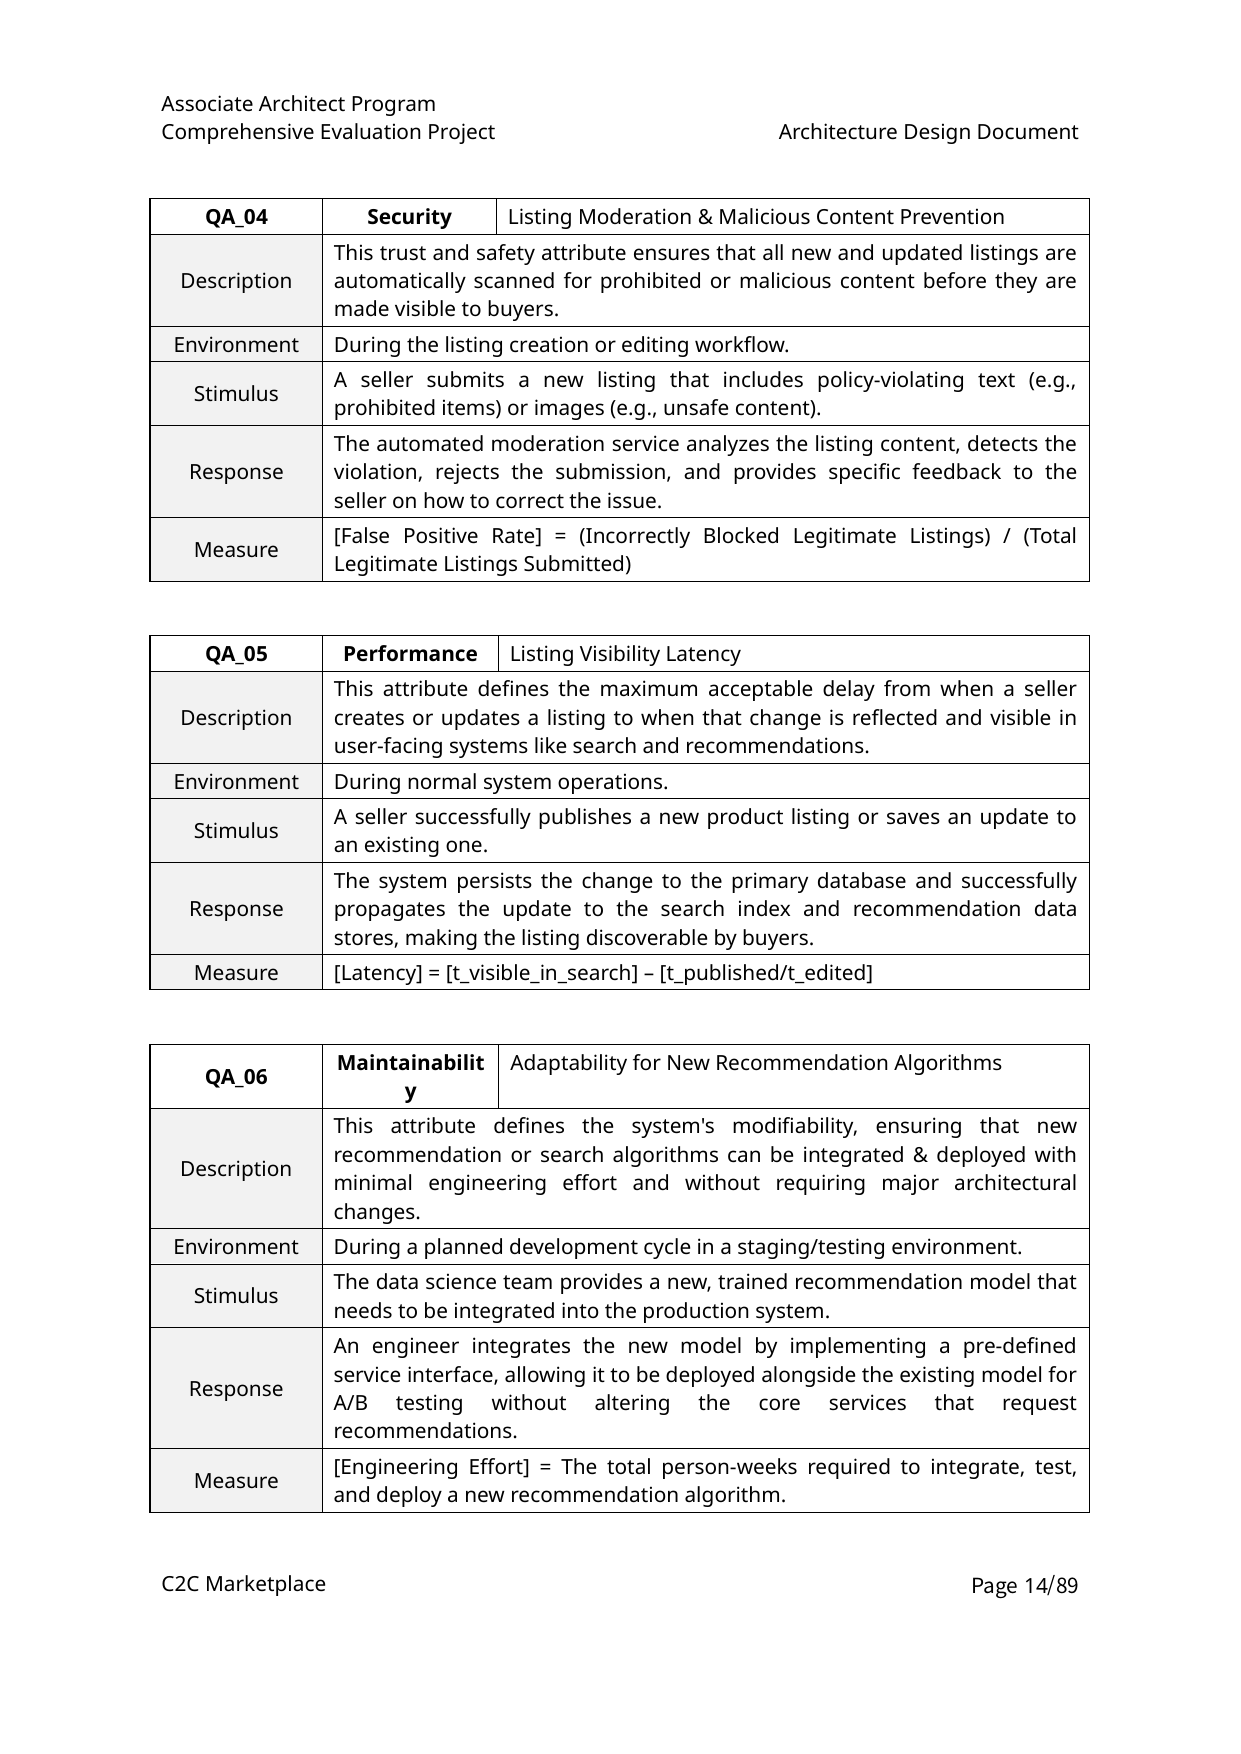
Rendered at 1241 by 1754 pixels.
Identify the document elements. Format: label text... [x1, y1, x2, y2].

table_cell Response [151, 863, 322, 954]
table_cell Stimulus [151, 1265, 322, 1327]
table_header QA_06 [151, 1045, 322, 1108]
table_header Listing Moderation & Malicious Content Prevention [497, 199, 1089, 234]
table_cell Description [151, 672, 322, 763]
table_cell Measure [151, 1449, 322, 1512]
table_cell The system persists the change to the primary database and successfully propagates the update to the search index and recommendation data stores, making the listing discoverable by buyers. [323, 863, 1089, 954]
table_cell The data science team provides a new, trained recommendation model that needs to be integrated into the production system. [323, 1265, 1089, 1327]
table_header Adaptability for New Recommendation Algorithms [499, 1045, 1089, 1108]
table_cell Measure [151, 518, 322, 581]
table_cell Stimulus [151, 362, 322, 425]
table_cell Description [151, 1109, 322, 1228]
table_cell During a planned development cycle in a staging/testing environment. [323, 1229, 1089, 1263]
table_cell This attribute defines the system's modifiability, ensuring that new recommendation or search algorithms can be integrated & deployed with minimal engineering effort and without requiring major architectural changes. [323, 1109, 1089, 1228]
table_cell [False Positive Rate] = (Incorrectly Blocked Legitimate Listings) / (Total Legitimate Listings Submitted) [323, 518, 1089, 581]
table_cell Description [151, 235, 322, 326]
table_header QA_04 [151, 199, 322, 234]
table_cell [Engineering Effort] = The total person-weeks required to integrate, test, and deploy a new recommendation algorithm. [323, 1449, 1089, 1512]
table_header Listing Visibility Latency [499, 636, 1089, 671]
table_cell Response [151, 426, 322, 517]
table_cell During normal system operations. [323, 764, 1089, 798]
table_cell A seller successfully publishes a new product listing or saves an update to an existing one. [323, 799, 1089, 862]
table_cell This trust and safety attribute ensures that all new and updated listings are automatically scanned for prohibited or malicious content before they are made visible to buyers. [323, 235, 1089, 326]
table_cell Environment [151, 764, 322, 798]
table_header Performance [323, 636, 498, 671]
table_cell Stimulus [151, 799, 322, 862]
table_header Security [323, 199, 496, 234]
table_cell An engineer integrates the new model by implementing a pre-defined service interface, allowing it to be deployed alongside the existing model for A/B testing without altering the core services that request recommendations. [323, 1328, 1089, 1448]
table_cell This attribute defines the maximum acceptable delay from when a seller creates or updates a listing to when that change is reflected and visible in user-facing systems like search and recommendations. [323, 672, 1089, 763]
table_cell [Latency] = [t_visible_in_search] – [t_published/t_edited] [323, 955, 1089, 989]
table_cell Environment [151, 1229, 322, 1263]
table_cell Environment [151, 327, 322, 361]
table_cell During the listing creation or editing workflow. [323, 327, 1089, 361]
table_header Maintainability [323, 1045, 498, 1108]
table_cell A seller submits a new listing that includes policy-violating text (e.g., prohibited items) or images (e.g., unsafe content). [323, 362, 1089, 425]
table_cell Response [151, 1328, 322, 1448]
table_cell The automated moderation service analyzes the listing content, detects the violation, rejects the submission, and provides specific feedback to the seller on how to correct the issue. [323, 426, 1089, 517]
table_cell Measure [151, 955, 322, 989]
table_header QA_05 [151, 636, 322, 671]
